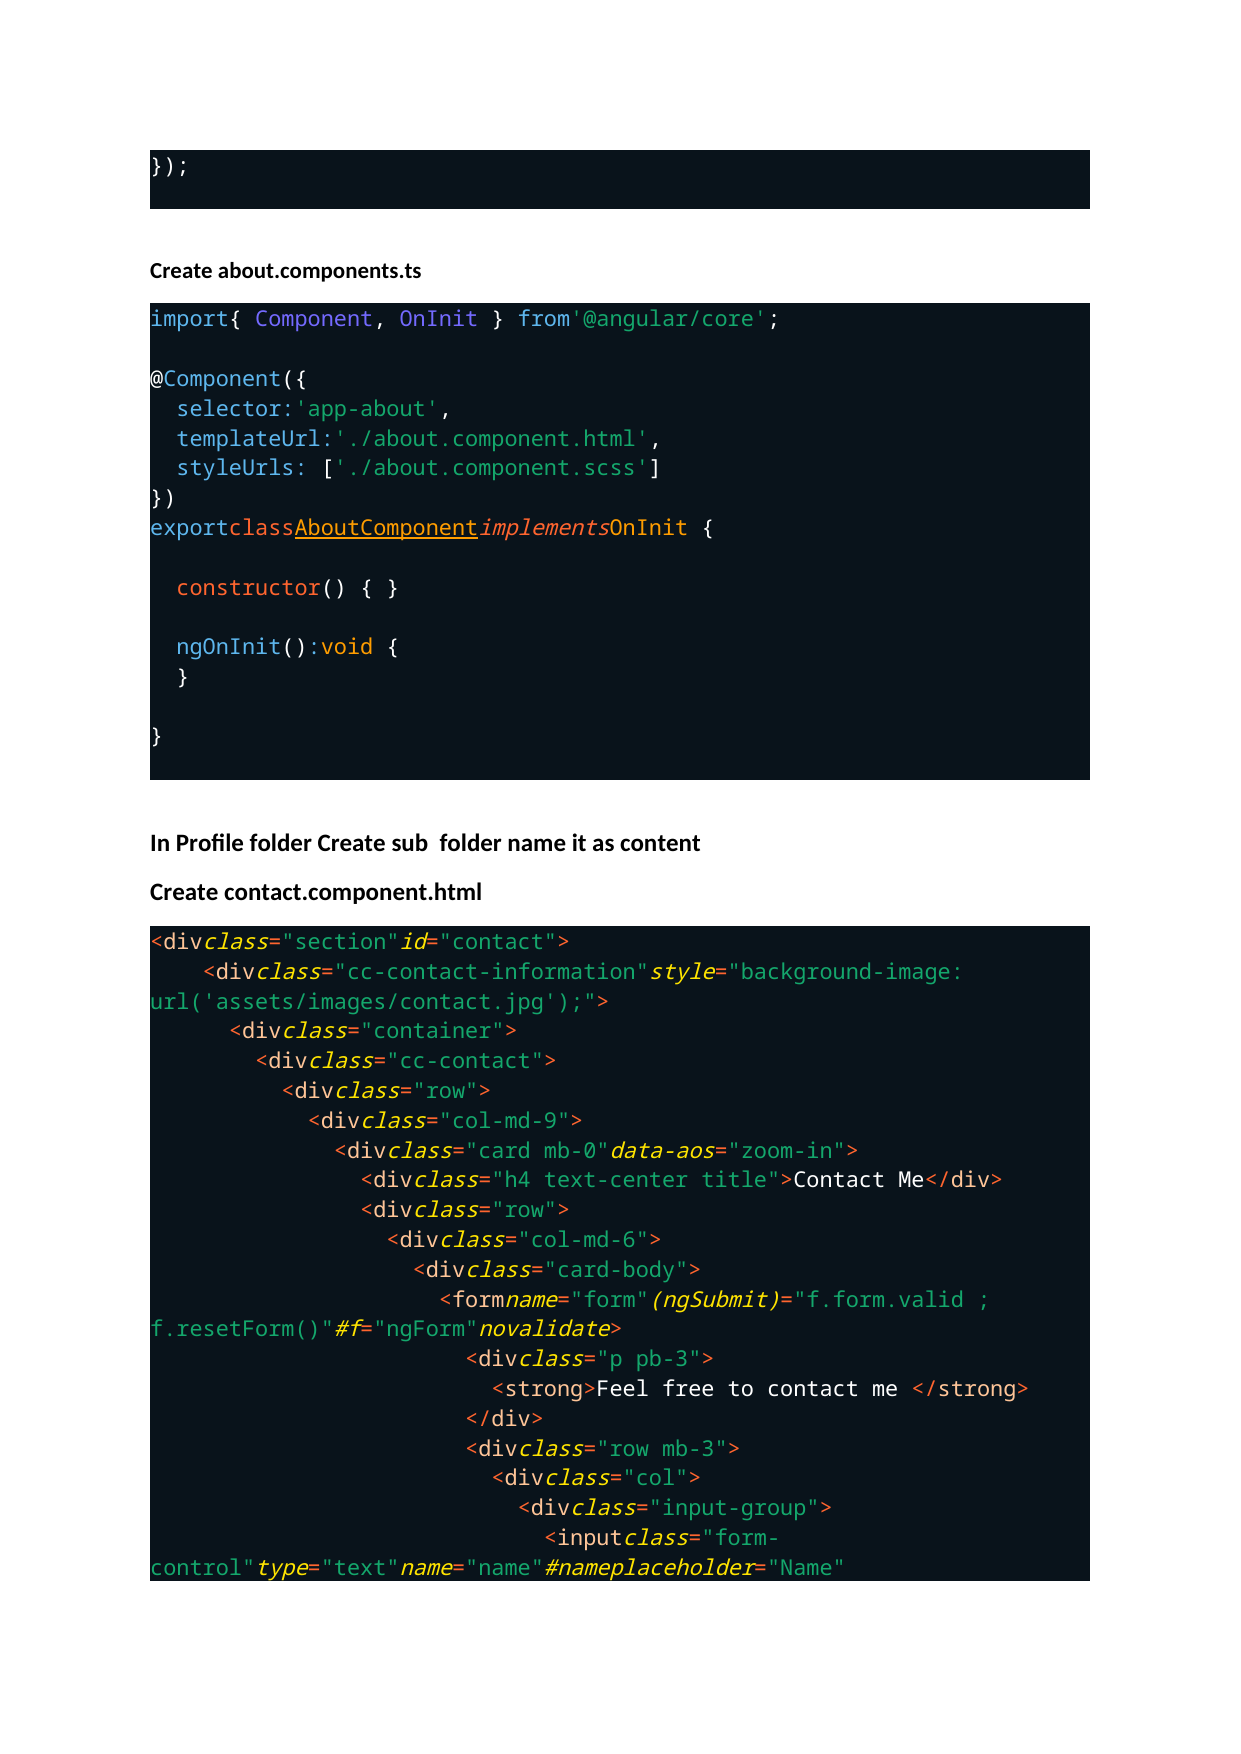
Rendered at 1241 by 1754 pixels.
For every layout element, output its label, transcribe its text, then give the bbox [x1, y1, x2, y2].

text In Profile folder Create sub folder name it as content [150, 827, 1090, 857]
text <divclass="section"id="contact"> [150, 926, 1090, 956]
text constructor() { } [150, 571, 1090, 601]
text <strong>Feel free to contact me </strong> [150, 1373, 1090, 1403]
text <divclass="h4 text-center title">Contact Me</div> [150, 1164, 1090, 1194]
text <divclass="cc-contact"> [150, 1045, 1090, 1075]
text } [150, 661, 1090, 691]
text styleUrls: ['./about.component.scss'] [150, 452, 1090, 482]
text <inputclass="form-control"type="text"name="name"#nameplaceholder="Name" [150, 1522, 1090, 1581]
text <divclass="card-body"> [150, 1254, 1090, 1283]
text <divclass="row"> [150, 1075, 1090, 1105]
text <divclass="cc-contact-information"style="background-image: url('assets/images/contact.jpg');"> [150, 956, 1090, 1015]
text <divclass="col-md-6"> [150, 1224, 1090, 1254]
text exportclassAboutComponentimplementsOnInit { [150, 512, 1090, 542]
text Create about.components.ts [150, 256, 1090, 284]
text <divclass="col"> [150, 1462, 1090, 1492]
text <divclass="row"> [150, 1194, 1090, 1224]
text <divclass="p pb-3"> [150, 1343, 1090, 1373]
text }); [150, 150, 1090, 180]
text </div> [150, 1403, 1090, 1432]
text @Component({ [150, 363, 1090, 393]
text <divclass="input-group"> [150, 1492, 1090, 1522]
text }) [150, 482, 1090, 512]
text <formname="form"(ngSubmit)="f.form.valid ; f.resetForm()"#f="ngForm"novalidate> [150, 1283, 1090, 1343]
text ngOnInit():void { [150, 631, 1090, 661]
text import{ Component, OnInit } from'@angular/core'; [150, 303, 1090, 333]
text <divclass="card mb-0"data-aos="zoom-in"> [150, 1134, 1090, 1164]
text <divclass="col-md-9"> [150, 1105, 1090, 1134]
text <divclass="container"> [150, 1015, 1090, 1045]
text templateUrl:'./about.component.html', [150, 422, 1090, 452]
text <divclass="row mb-3"> [150, 1432, 1090, 1462]
text } [150, 720, 1090, 750]
text Create contact.component.html [150, 876, 1090, 907]
text selector:'app-about', [150, 393, 1090, 422]
